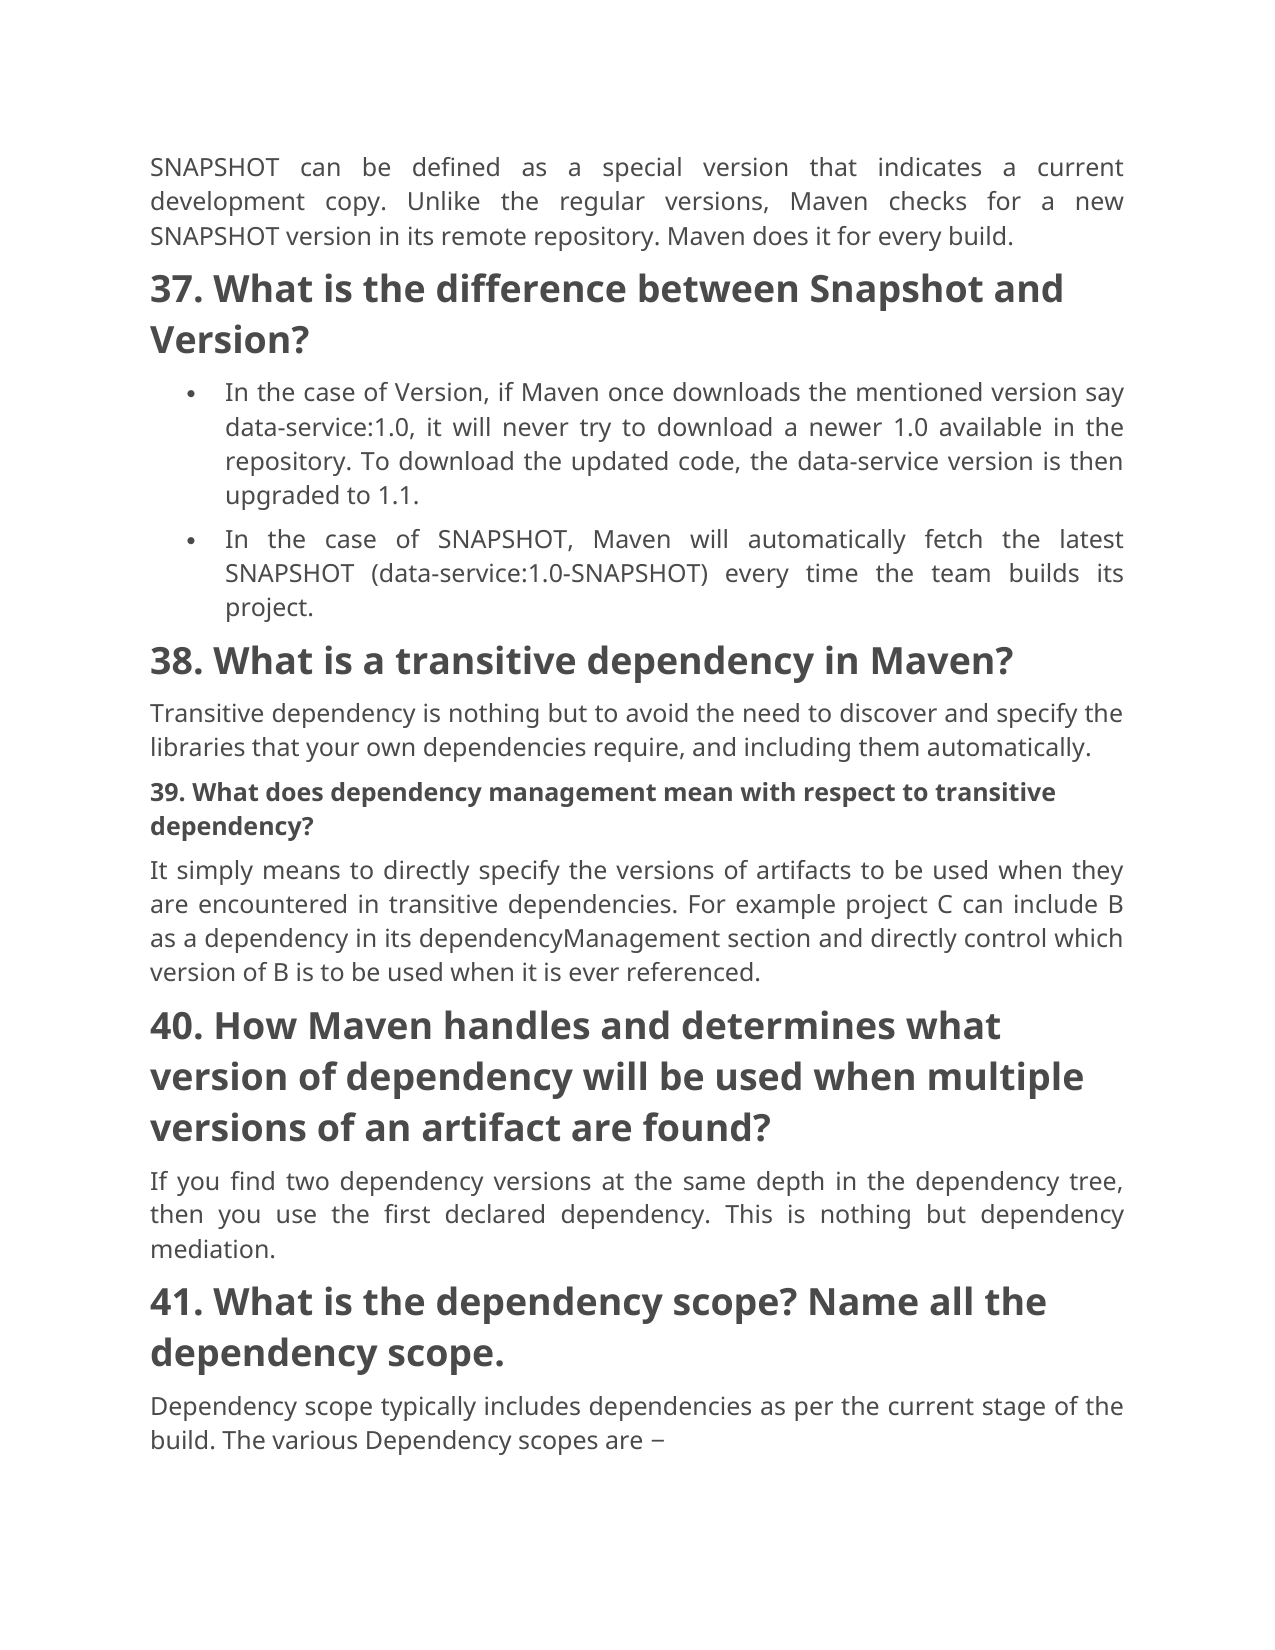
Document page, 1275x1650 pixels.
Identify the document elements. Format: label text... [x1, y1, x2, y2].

text It simply means to directly specify the versions of artifacts to be used when they are encountered in transitive dependencies. For example project C can include B as a dependency in its dependencyManagement section and directly control which version of B is to be used when it is ever referenced. [150, 853, 1125, 989]
list In the case of SNAPSHOT, Maven will automatically fetch the latest SNAPSHOT (data-service:1.0-SNAPSHOT) every time the team builds its project. [187, 522, 1125, 624]
text Transitive dependency is nothing but to avoid the need to discover and specify the libraries that your own dependencies require, and including them automatically. [150, 696, 1125, 764]
list In the case of Version, if Maven once downloads the mentioned version say data-service:1.0, it will never try to download a newer 1.0 available in the repository. To download the updated code, the data-service version is then upgraded to 1.1. [187, 375, 1125, 511]
text 38. What is a transitive dependency in Maven? [150, 634, 1125, 685]
text Dependency scope typically includes dependencies as per the current stage of the build. The various Dependency scopes are − [150, 1388, 1125, 1456]
text SNAPSHOT can be defined as a special version that indicates a current development copy. Unlike the regular versions, Maven checks for a new SNAPSHOT version in its remote repository. Maven does it for every build. [150, 150, 1125, 252]
text 37. What is the difference between Snapshot and Version? [150, 263, 1125, 365]
text 41. What is the dependency scope? Name all the dependency scope. [150, 1276, 1125, 1378]
text If you find two dependency versions at the same depth in the dependency tree, then you use the first declared dependency. This is nothing but dependency mediation. [150, 1163, 1125, 1265]
text 39. What does dependency management mean with respect to transitive dependency? [150, 774, 1125, 842]
text 40. How Maven handles and determines what version of dependency will be used when multiple versions of an artifact are found? [150, 999, 1125, 1153]
